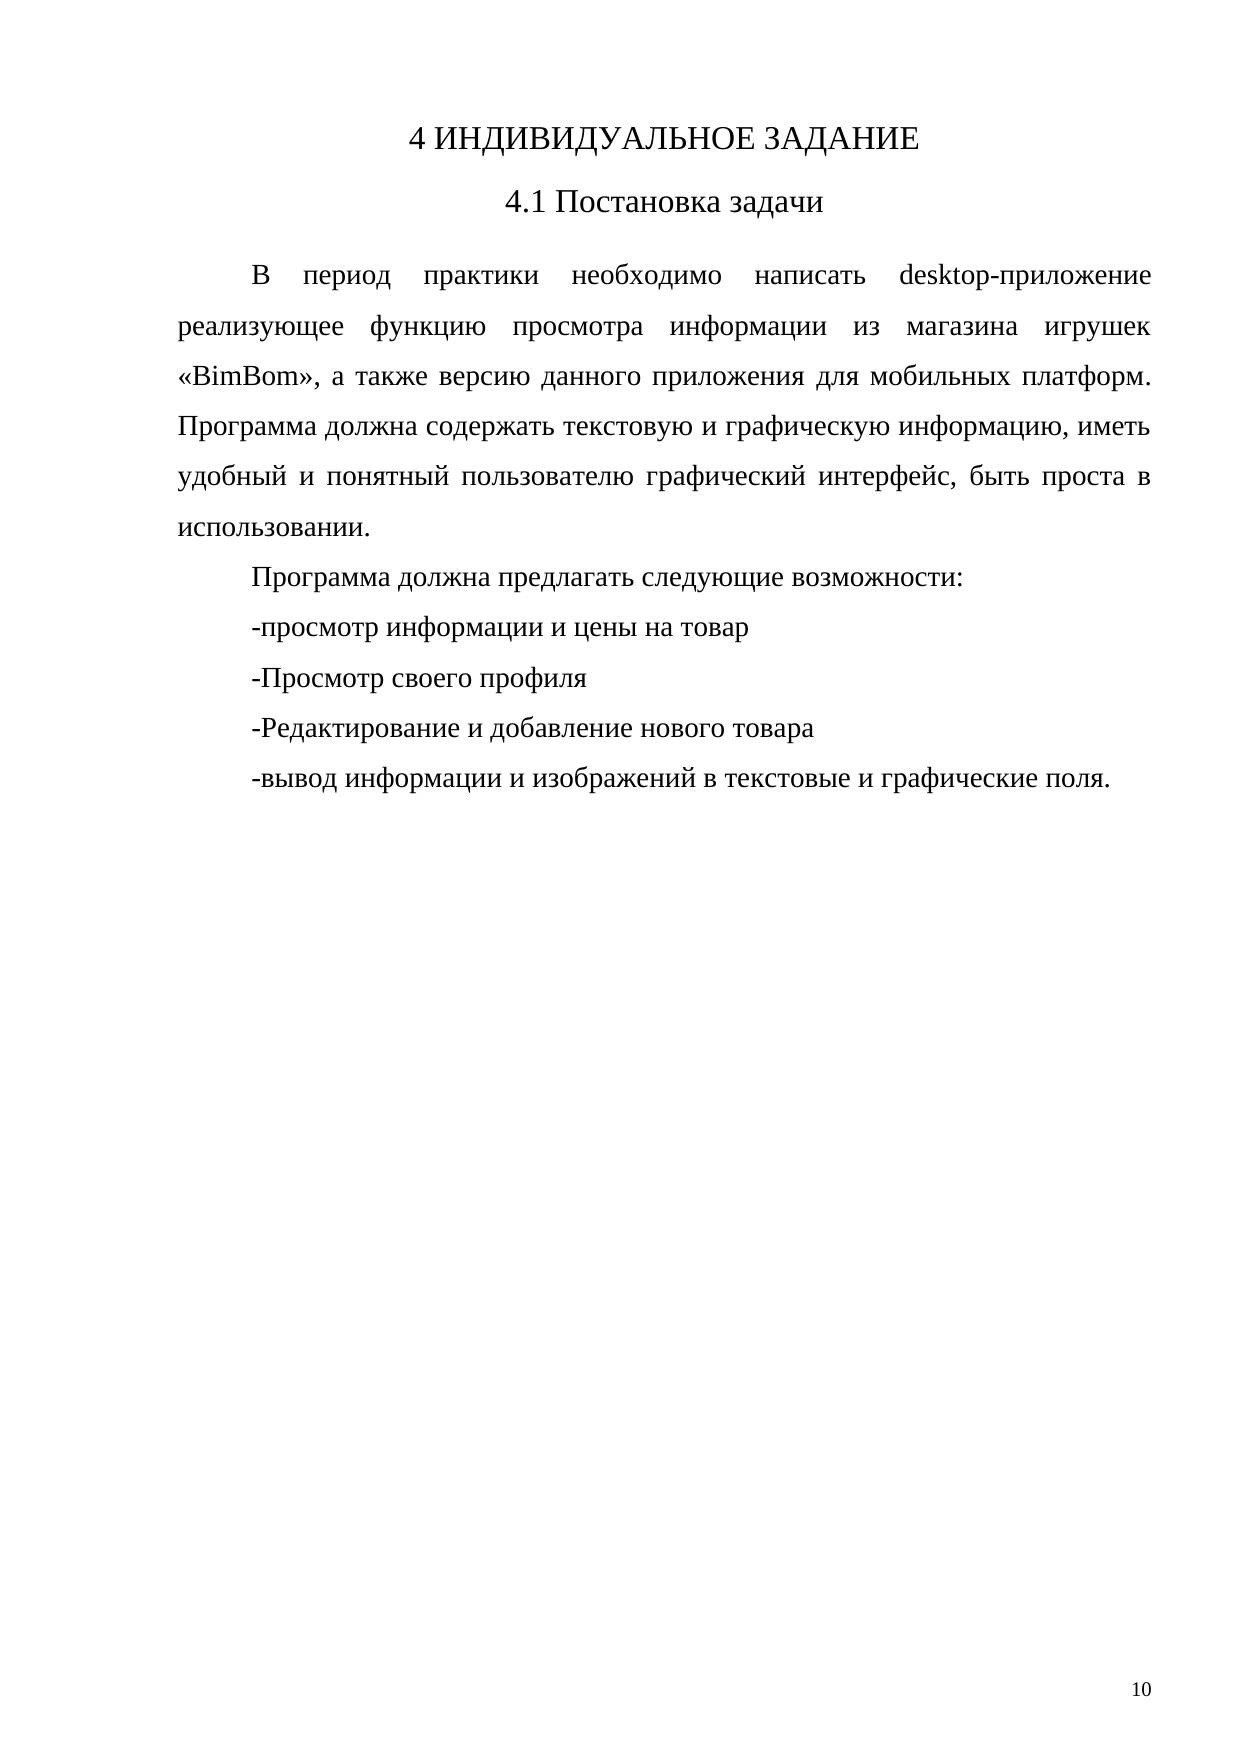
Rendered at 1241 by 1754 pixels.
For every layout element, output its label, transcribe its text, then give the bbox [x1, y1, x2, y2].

text -Просмотр своего профиля [177, 660, 1152, 693]
text -просмотр информации и цены на товар [177, 609, 1152, 643]
text 4 ИНДИВИДУАЛЬНОЕ ЗАДАНИЕ [177, 118, 1152, 156]
text 4.1 Постановка задачи [177, 181, 1152, 220]
text Программа должна предлагать следующие возможности: [177, 559, 1152, 593]
text В период практики необходимо написать desktop-приложение реализующее функцию просмотра информации из магазина игрушек «BimBom», а также версию данного приложения для мобильных платформ. Программа должна содержать текстовую и графическую информацию, иметь удобный и понятный пользователю графический интерфейс, быть проста в использовании. [177, 257, 1152, 542]
text -Редактирование и добавление нового товара [177, 710, 1152, 744]
text -вывод информации и изображений в текстовые и графические поля. [177, 760, 1152, 794]
